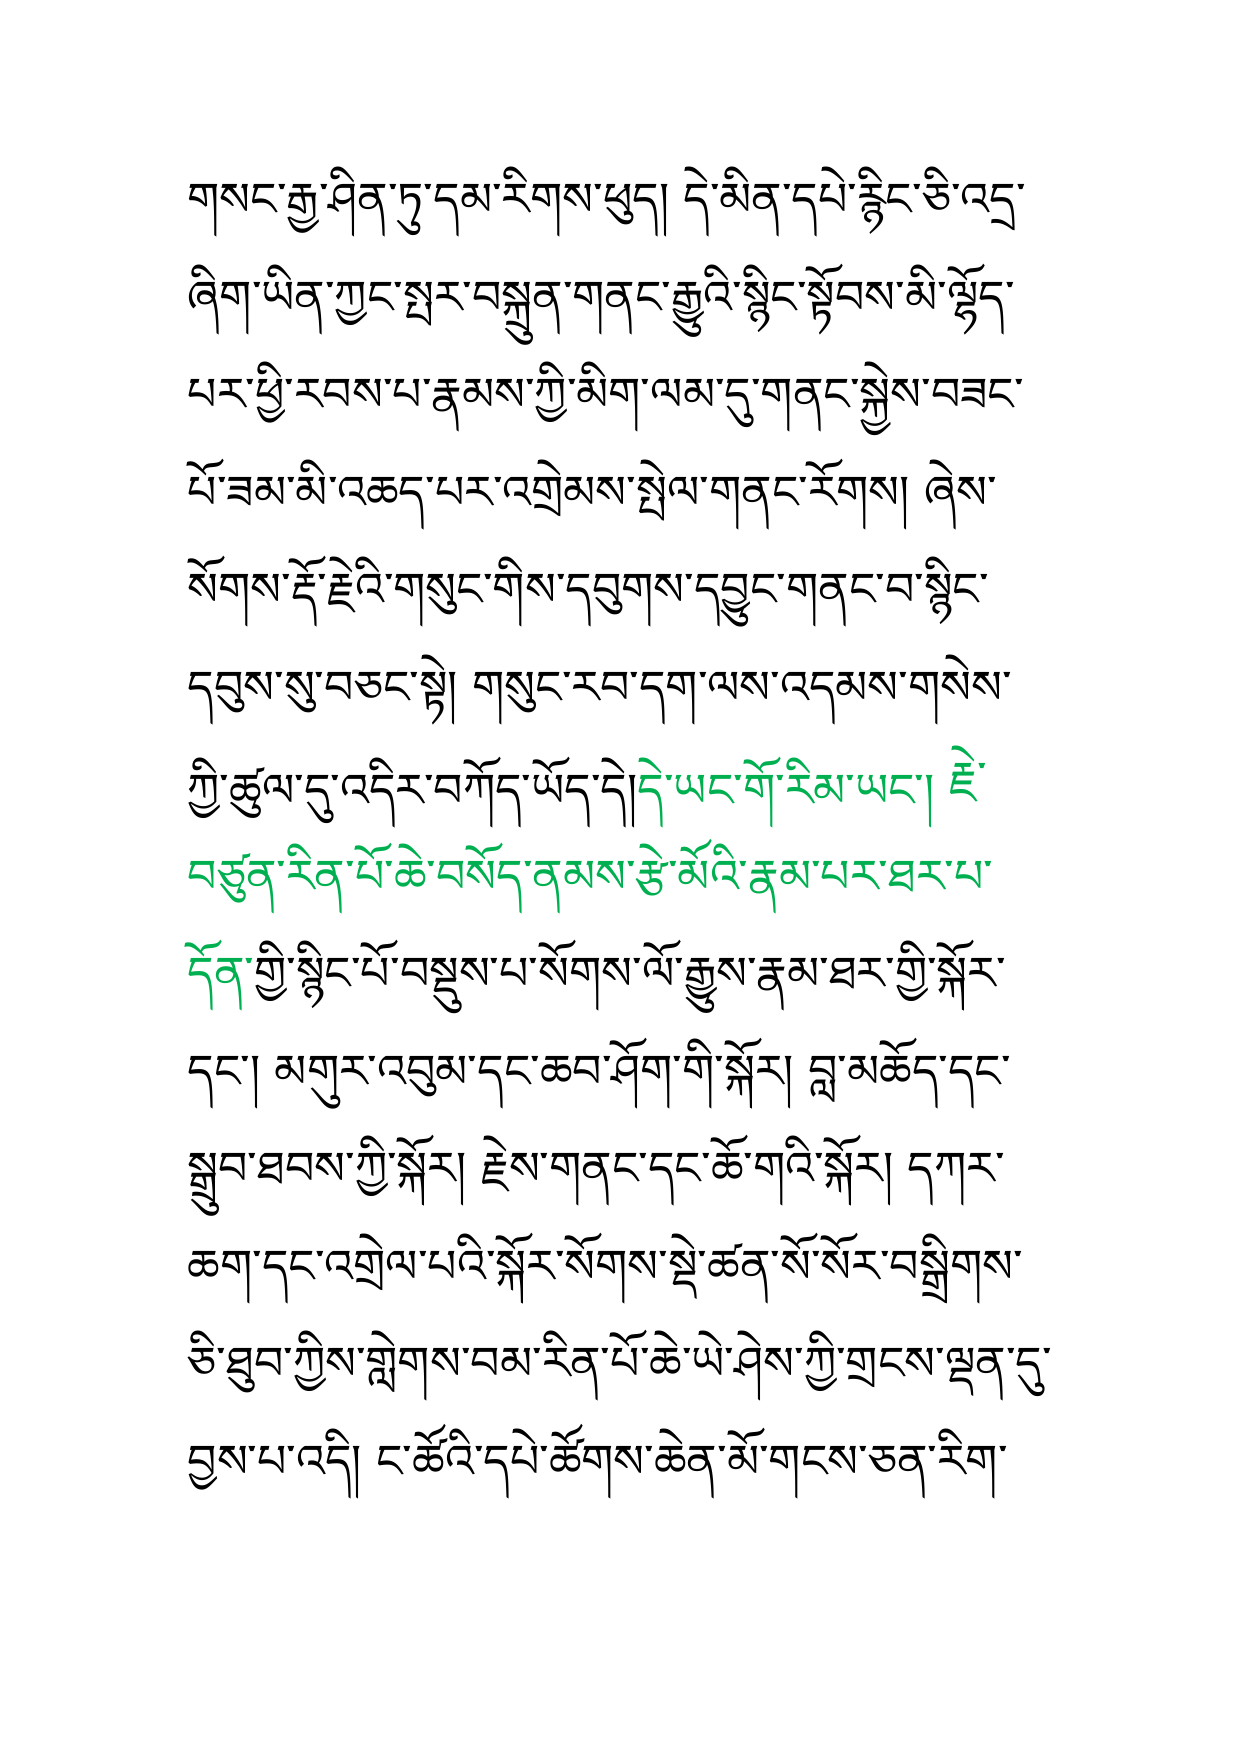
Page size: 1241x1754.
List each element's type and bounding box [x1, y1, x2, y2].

text [187, 162, 1053, 1527]
